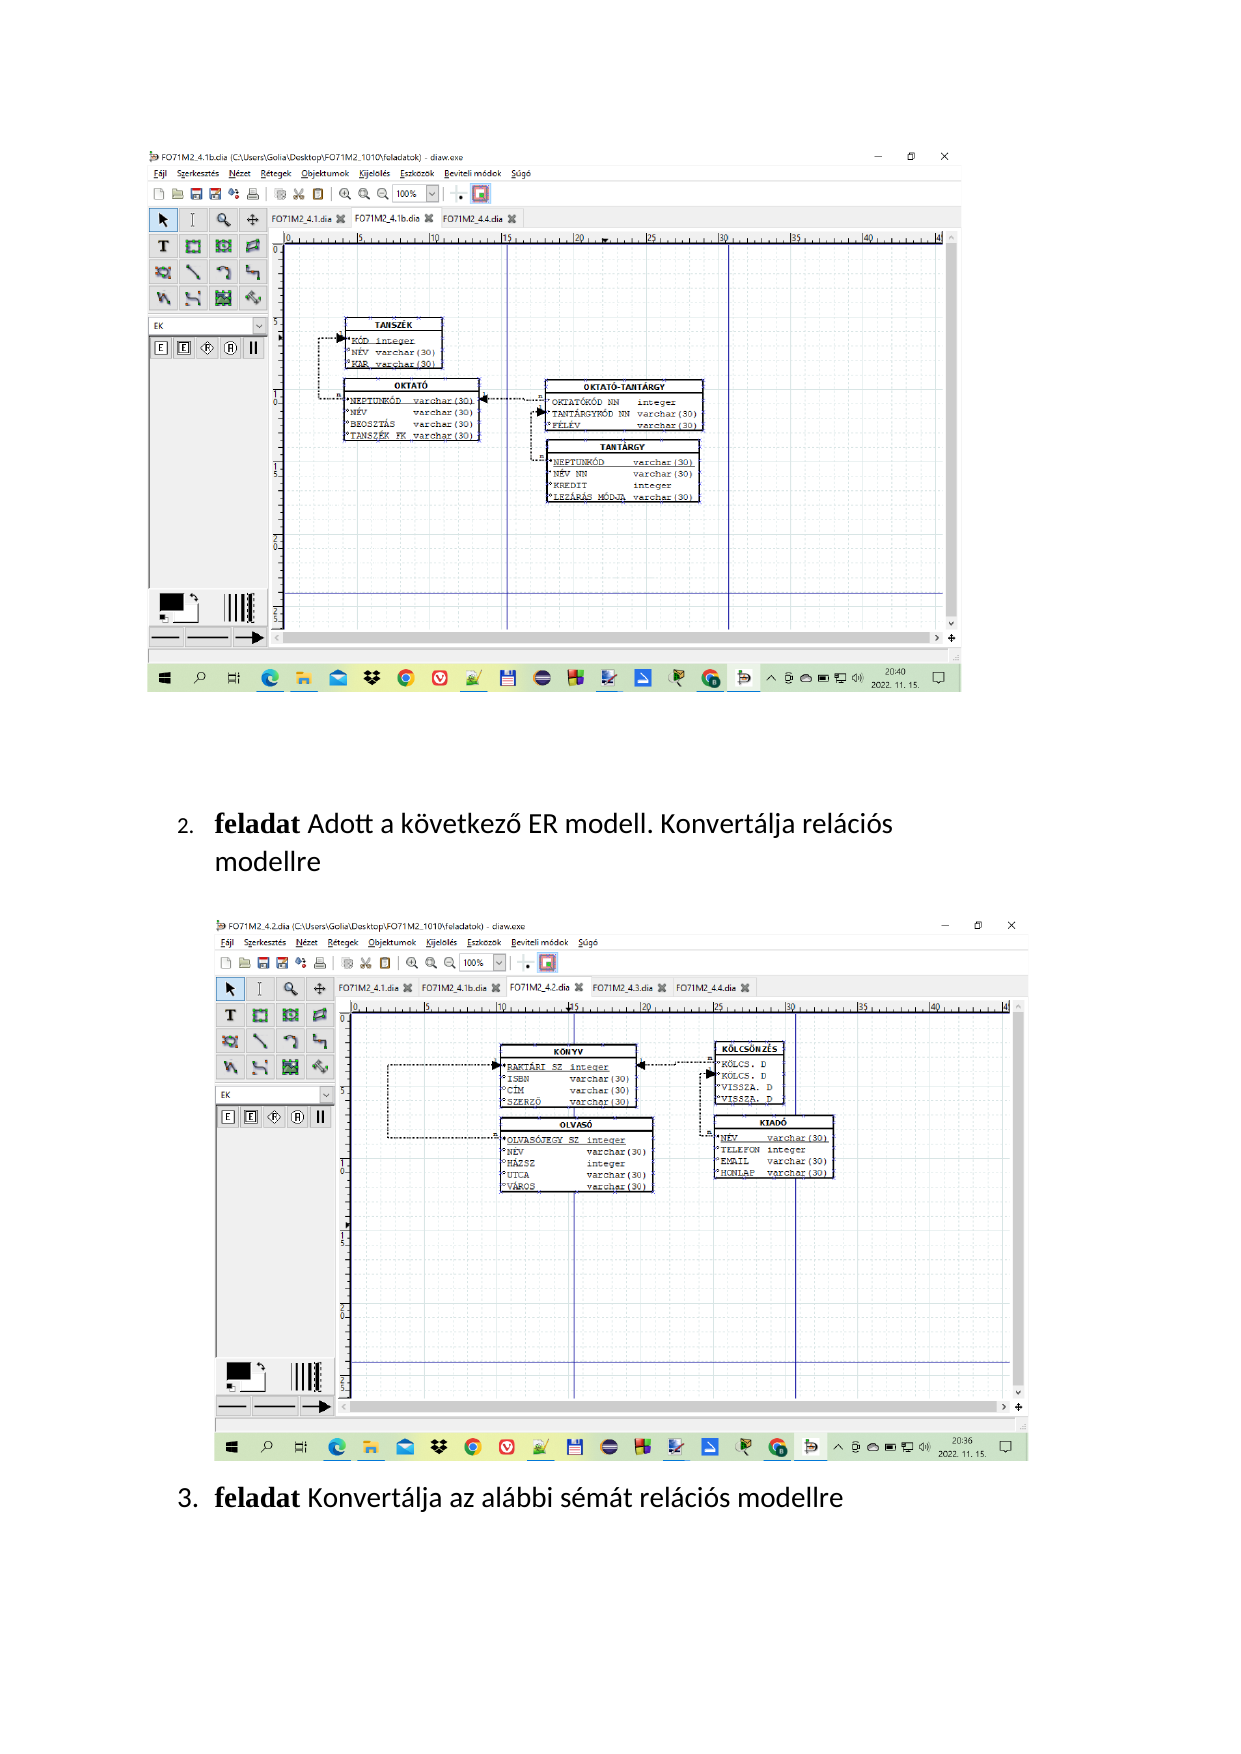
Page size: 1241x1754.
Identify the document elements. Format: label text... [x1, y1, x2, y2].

picture [214, 918, 1029, 1461]
picture [147, 148, 962, 692]
list feladat Adott a következő ER modell. Konvertálja relációs modellre [177, 805, 962, 879]
list feladat Konvertálja az alábbi sémát relációs modellre [177, 1479, 962, 1515]
